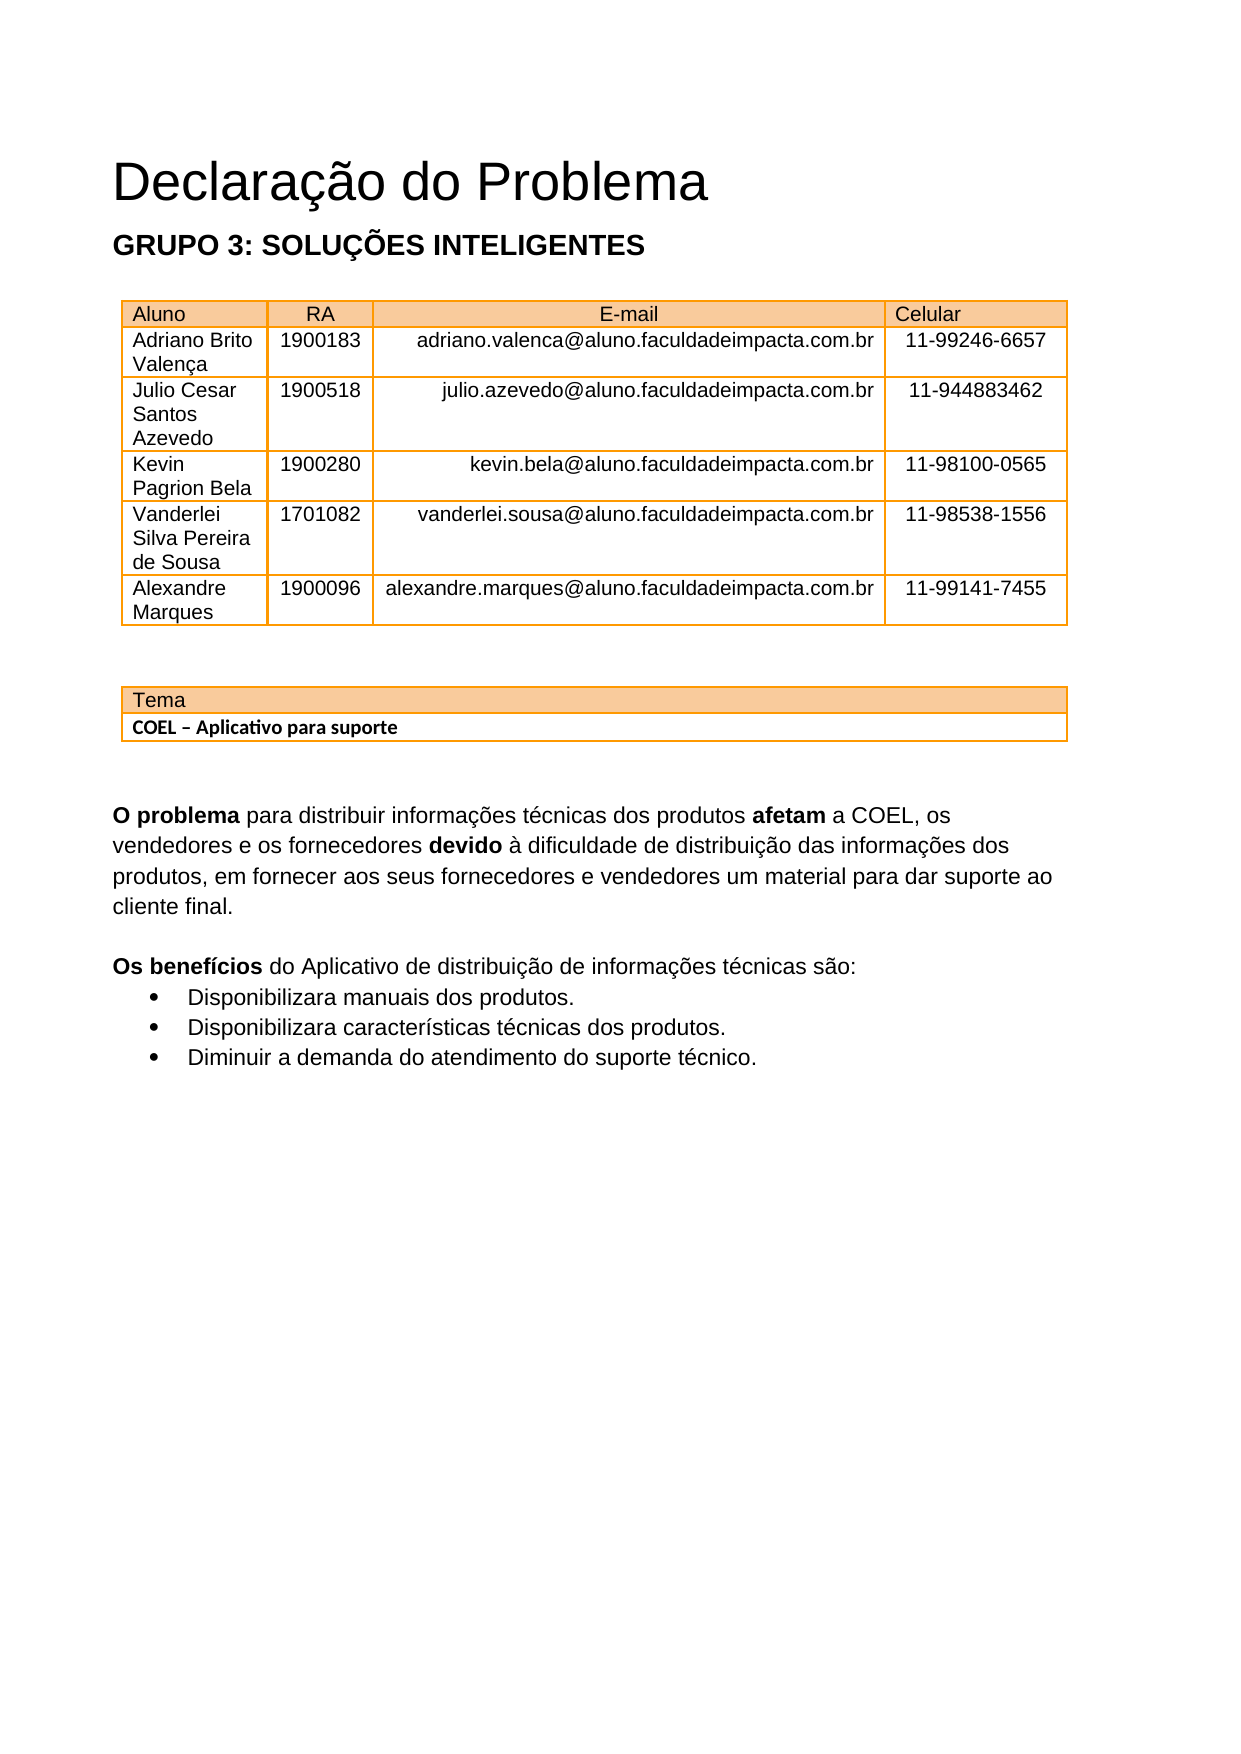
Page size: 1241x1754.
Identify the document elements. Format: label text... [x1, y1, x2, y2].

table_cell Kevin Pagrion Bela [123, 452, 266, 500]
list Diminuir a demanda do atendimento do suporte técnico. [150, 1044, 1063, 1070]
table_cell 1900096 [269, 576, 372, 624]
table_cell kevin.bela@aluno.faculdadeimpacta.com.br [374, 452, 884, 500]
table_header Celular [886, 302, 1066, 326]
table_cell Alexandre Marques [123, 576, 266, 624]
text Declaração do Problema [112, 150, 1063, 212]
table_cell 1900280 [269, 452, 372, 500]
table_header Aluno [123, 302, 266, 326]
table_cell Julio Cesar Santos Azevedo [123, 378, 266, 450]
table_cell 11-99246-6657 [886, 328, 1066, 376]
list Disponibilizara manuais dos produtos. [150, 983, 1063, 1010]
table_header E-mail [374, 302, 884, 326]
table_cell Adriano Brito Valença [123, 328, 266, 376]
table_cell 11-98100-0565 [886, 452, 1066, 500]
table_cell vanderlei.sousa@aluno.faculdadeimpacta.com.br [374, 502, 884, 574]
table_header RA [269, 302, 372, 326]
table_cell adriano.valenca@aluno.faculdadeimpacta.com.br [374, 328, 884, 376]
table_cell 1900183 [269, 328, 372, 376]
table_cell 1900518 [269, 378, 372, 450]
table_cell 11-99141-7455 [886, 576, 1066, 624]
table_cell Vanderlei Silva Pereira de Sousa [123, 502, 266, 574]
list Disponibilizara características técnicas dos produtos. [150, 1014, 1063, 1040]
table_cell 11-944883462 [886, 378, 1066, 450]
table_header Tema [123, 688, 1066, 712]
text Os benefícios do Aplicativo de distribuição de informações técnicas são: [112, 953, 1063, 979]
table_cell 1701082 [269, 502, 372, 574]
table_cell julio.azevedo@aluno.faculdadeimpacta.com.br [374, 378, 884, 450]
text GRUPO 3: SOLUÇÕES INTELIGENTES [112, 228, 1063, 261]
table_cell COEL – Aplicativo para suporte [123, 714, 1066, 740]
text O problema para distribuir informações técnicas dos produtos afetam a COEL, os vendedores e os fornecedores devido à dificuldade de distribuição das informações dos produtos, em fornecer aos seus fornecedores e vendedores um material para dar suporte ao cliente final. [112, 802, 1063, 919]
table_cell 11-98538-1556 [886, 502, 1066, 574]
table_cell alexandre.marques@aluno.faculdadeimpacta.com.br [374, 576, 884, 624]
